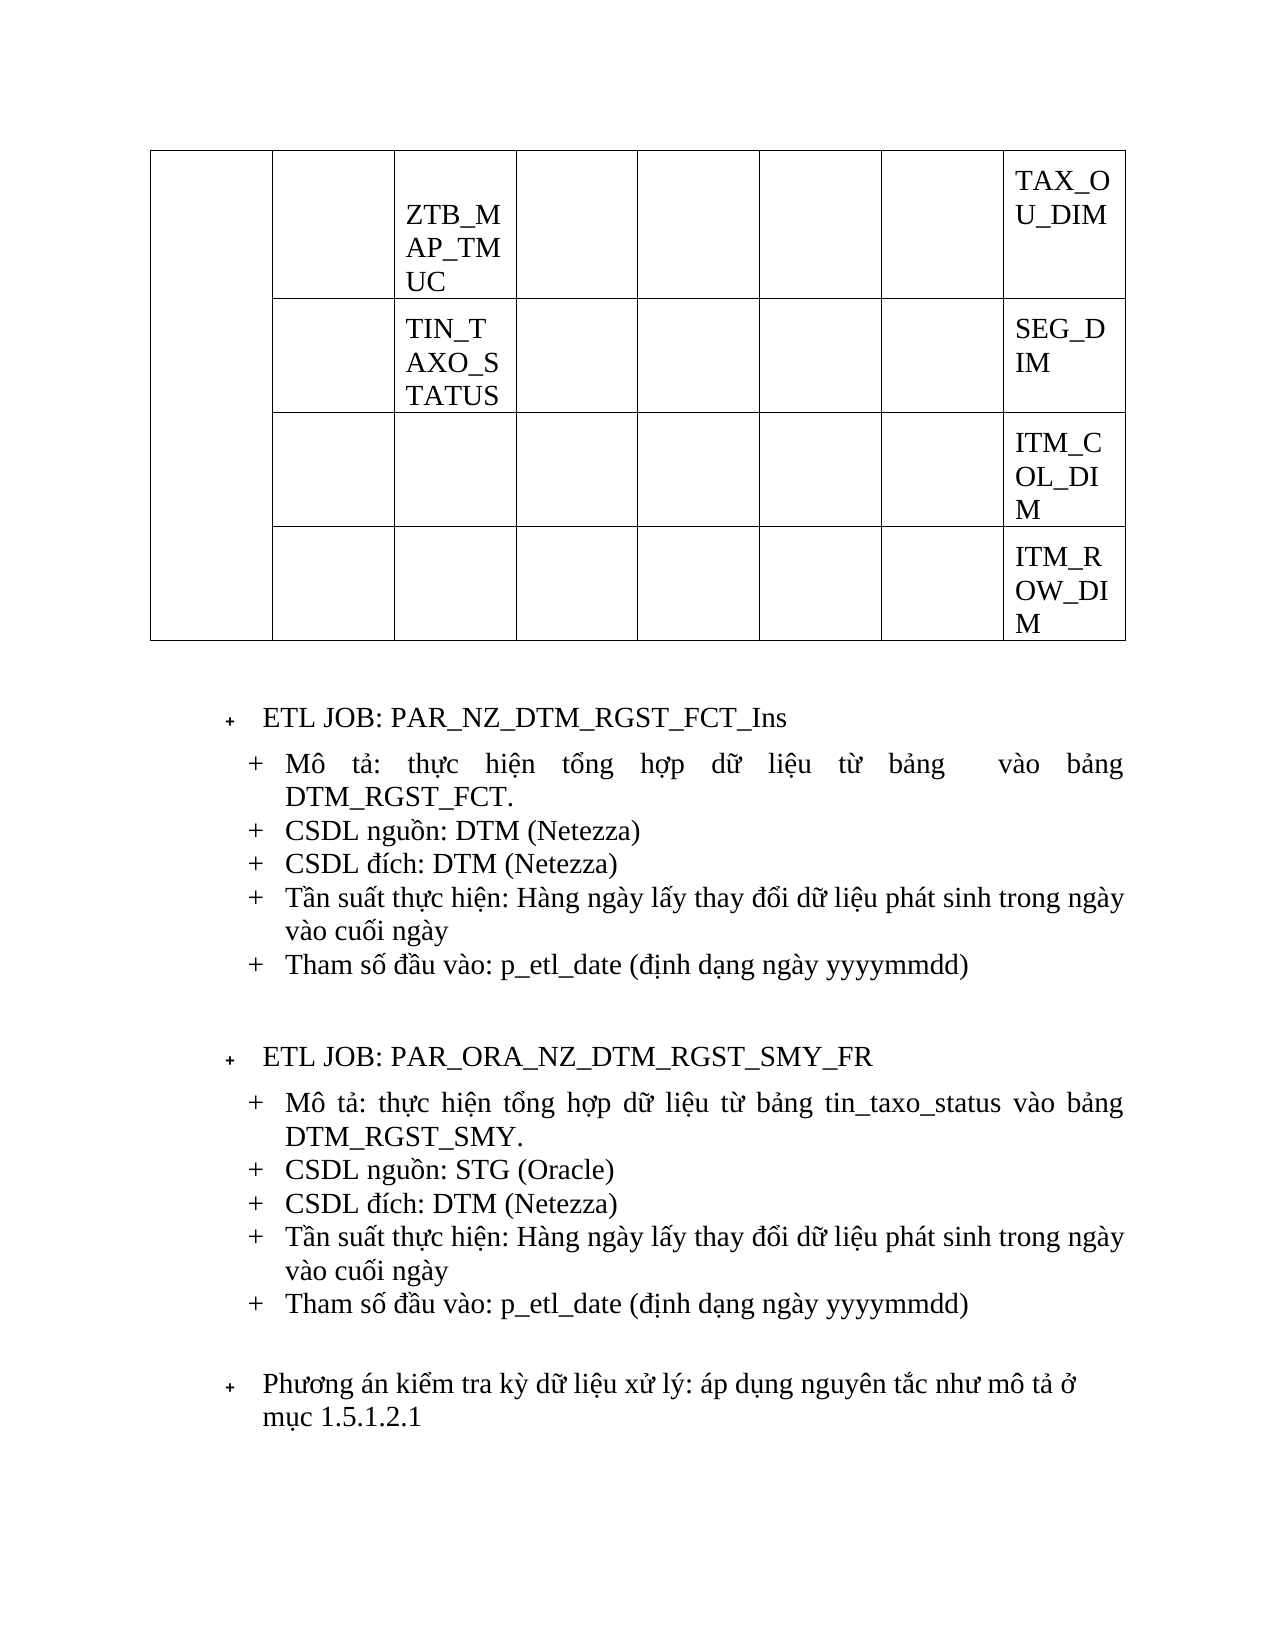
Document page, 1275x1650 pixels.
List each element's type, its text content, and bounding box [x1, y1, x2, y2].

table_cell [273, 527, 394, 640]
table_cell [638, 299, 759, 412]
text Mô tả: thực hiện tổng hợp dữ liệu từ bảng tin_taxo_status vào bảng DTM_RGST_SMY. [247, 1085, 1125, 1152]
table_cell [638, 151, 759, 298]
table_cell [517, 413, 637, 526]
text CSDL đích: DTM (Netezza) [247, 846, 1125, 880]
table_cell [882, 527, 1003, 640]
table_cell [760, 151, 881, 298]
text Tần suất thực hiện: Hàng ngày lấy thay đổi dữ liệu phát sinh trong ngày vào cuối ngày [247, 1219, 1125, 1286]
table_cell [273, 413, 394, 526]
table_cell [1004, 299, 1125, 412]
text CSDL nguồn: STG (Oracle) [247, 1152, 1125, 1186]
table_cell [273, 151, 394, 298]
text Tần suất thực hiện: Hàng ngày lấy thay đổi dữ liệu phát sinh trong ngày vào cuối ngày [247, 880, 1125, 947]
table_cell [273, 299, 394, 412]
text Tham số đầu vào: p_etl_date (định dạng ngày yyyymmdd) [247, 947, 1125, 981]
list ETL JOB: PAR_NZ_DTM_RGST_FCT_Ins [225, 700, 1125, 733]
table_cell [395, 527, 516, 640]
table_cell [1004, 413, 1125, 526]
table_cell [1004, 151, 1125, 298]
text CSDL đích: DTM (Netezza) [247, 1186, 1125, 1219]
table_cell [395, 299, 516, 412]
list ETL JOB: PAR_ORA_NZ_DTM_RGST_SMY_FR [225, 1039, 1125, 1073]
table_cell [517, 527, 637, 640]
list Phương án kiểm tra kỳ dữ liệu xử lý: áp dụng nguyên tắc như mô tả ở mục 1.5.1.2.1 [225, 1366, 1125, 1433]
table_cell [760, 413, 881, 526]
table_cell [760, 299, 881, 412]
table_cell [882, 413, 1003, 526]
text CSDL nguồn: DTM (Netezza) [247, 813, 1125, 846]
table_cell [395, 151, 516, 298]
text Tham số đầu vào: p_etl_date (định dạng ngày yyyymmdd) [247, 1286, 1125, 1320]
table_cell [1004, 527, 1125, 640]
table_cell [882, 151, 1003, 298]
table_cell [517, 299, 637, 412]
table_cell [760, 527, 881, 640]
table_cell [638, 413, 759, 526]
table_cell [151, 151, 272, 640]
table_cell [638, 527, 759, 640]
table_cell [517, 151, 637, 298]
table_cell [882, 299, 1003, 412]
text Mô tả: thực hiện tổng hợp dữ liệu từ bảng vào bảng DTM_RGST_FCT. [247, 746, 1125, 813]
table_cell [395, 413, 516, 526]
